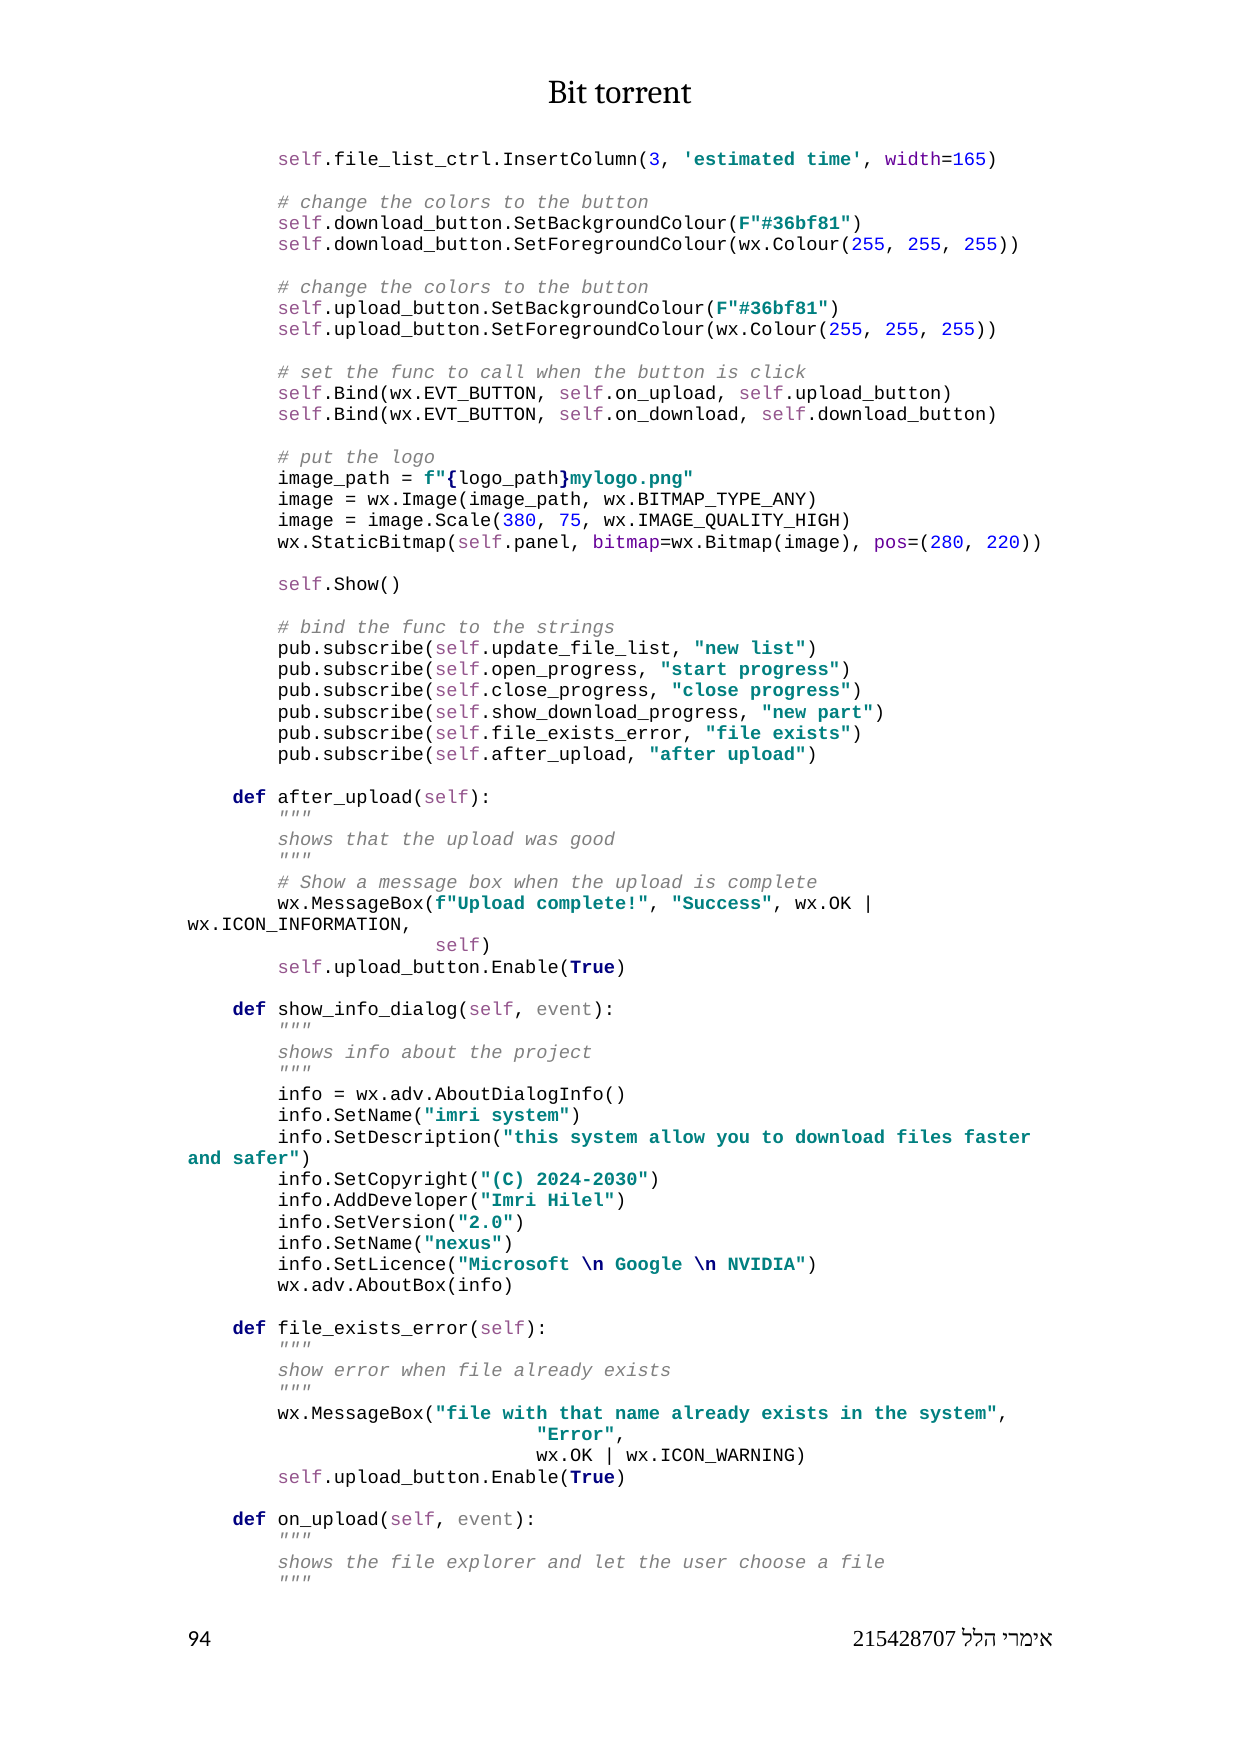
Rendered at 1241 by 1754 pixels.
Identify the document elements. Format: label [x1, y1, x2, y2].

text [187, 150, 1053, 1595]
